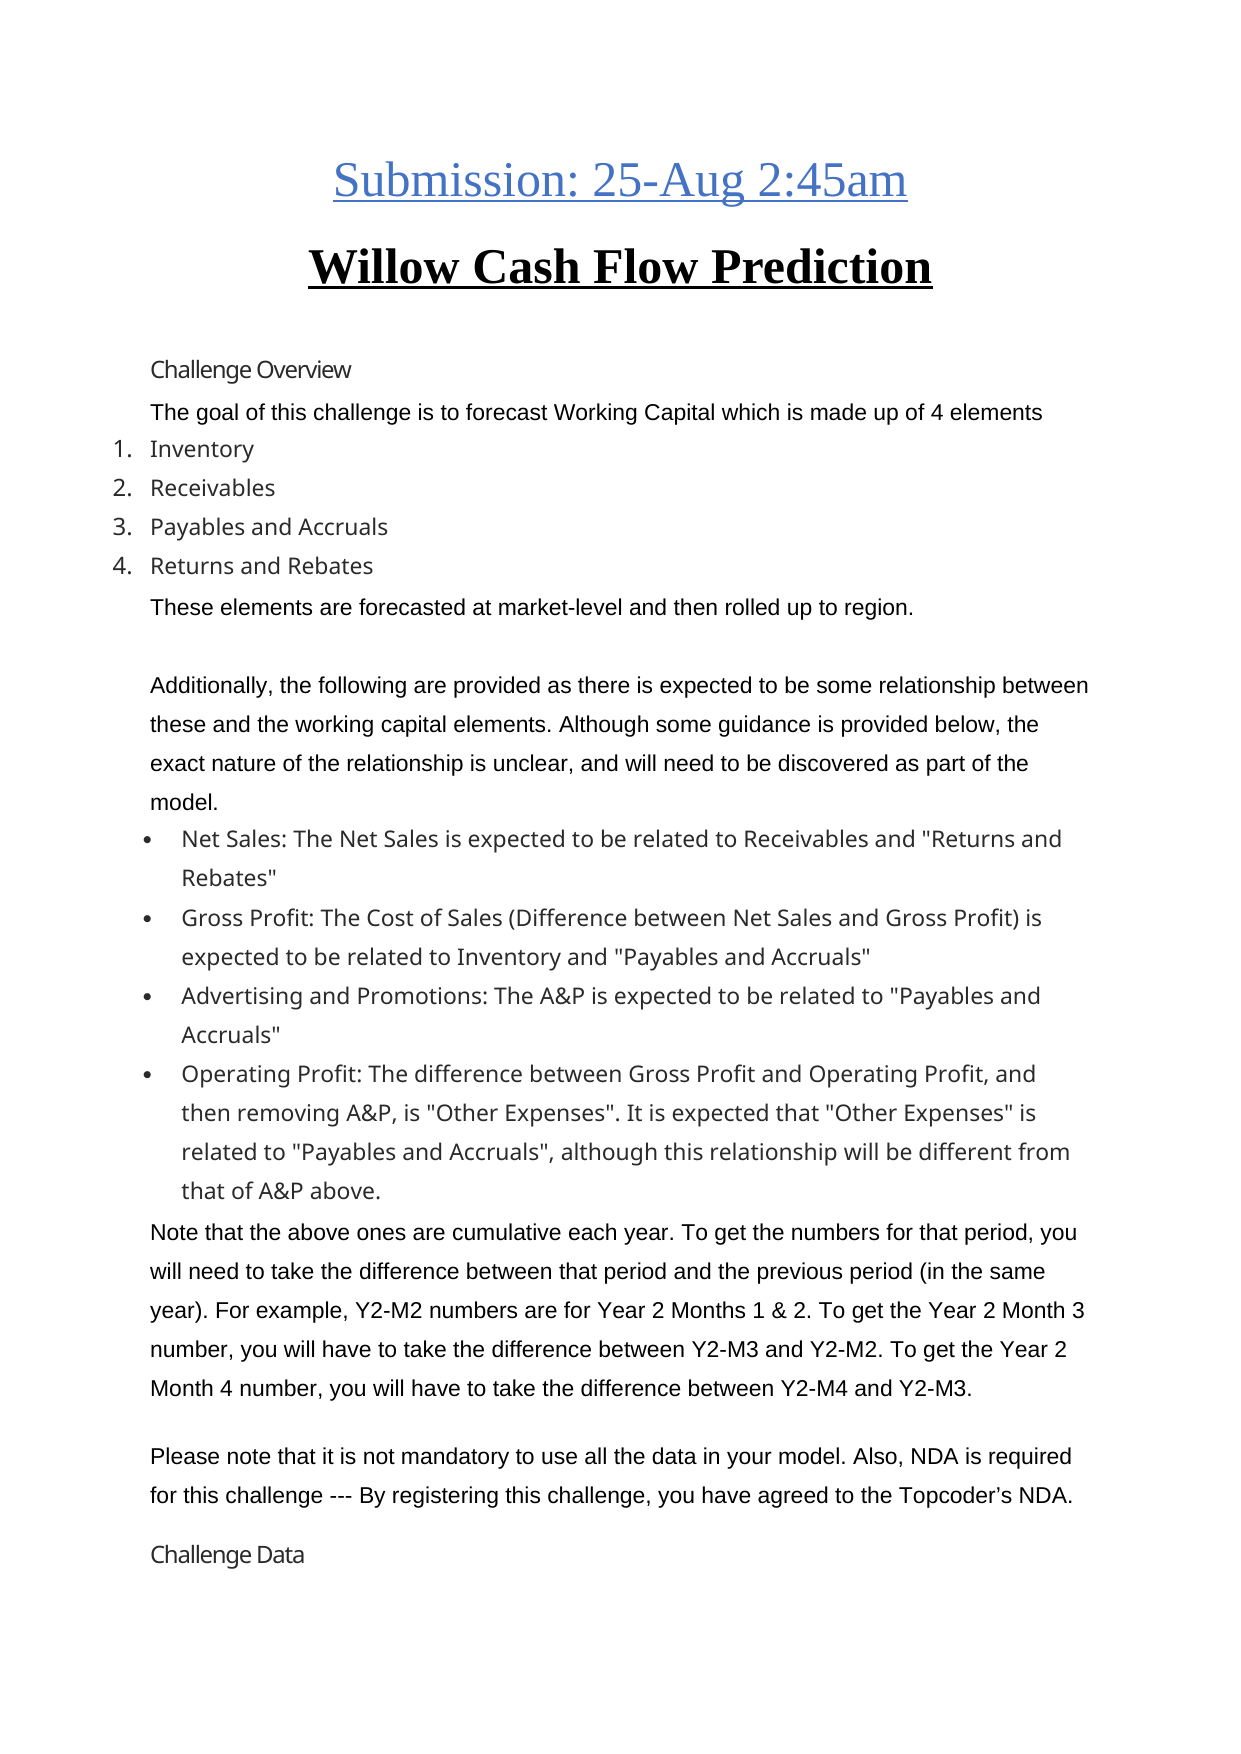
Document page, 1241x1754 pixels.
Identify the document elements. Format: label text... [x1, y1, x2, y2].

text Challenge Overview [150, 323, 1090, 386]
list Receivables [112, 464, 1090, 503]
list Net Sales: The Net Sales is expected to be related to Receivables and "Returns and Rebates" [144, 816, 1090, 894]
list Gross Profit: The Cost of Sales (Difference between Net Sales and Gross Profit) is expected to be related to Inventory and "Payables and Accruals" [144, 894, 1090, 972]
text Note that the above ones are cumulative each year. To get the numbers for that period, you will need to take the difference between that period and the previous period (in the same year). For example, Y2-M2 numbers are for Year 2 Months 1 & 2. To get the Year 2 Month 3 number, you will have to take the difference between Y2-M3 and Y2-M2. To get the Year 2 Month 4 number, you will have to take the difference between Y2-M4 and Y2-M3. [150, 1206, 1090, 1401]
list Returns and Rebates [112, 542, 1090, 581]
text The goal of this challenge is to forecast Working Capital which is made up of 4 elements [150, 386, 1090, 425]
list Advertising and Promotions: The A&P is expected to be related to "Payables and Accruals" [144, 972, 1090, 1050]
list Inventory [112, 425, 1090, 464]
text Challenge Data [150, 1508, 1090, 1571]
subtitle Submission: 25-Aug 2:45am [150, 150, 1090, 207]
text Additionally, the following are provided as there is expected to be some relationship between these and the working capital elements. Although some guidance is provided below, the exact nature of the relationship is unclear, and will need to be discovered as part of the model. [150, 659, 1090, 816]
list Operating Profit: The difference between Gross Profit and Operating Profit, and then removing A&P, is "Other Expenses". It is expected that "Other Expenses" is related to "Payables and Accruals", although this relationship will be different from that of A&P above. [144, 1050, 1090, 1206]
text These elements are forecasted at market-level and then rolled up to region. [150, 581, 1090, 620]
text Please note that it is not mandatory to use all the data in your model. Also, NDA is required for this challenge --- By registering this challenge, you have agreed to the Topcoder’s NDA. [150, 1430, 1090, 1508]
list Payables and Accruals [112, 503, 1090, 542]
subtitle Willow Cash Flow Prediction [150, 237, 1090, 294]
